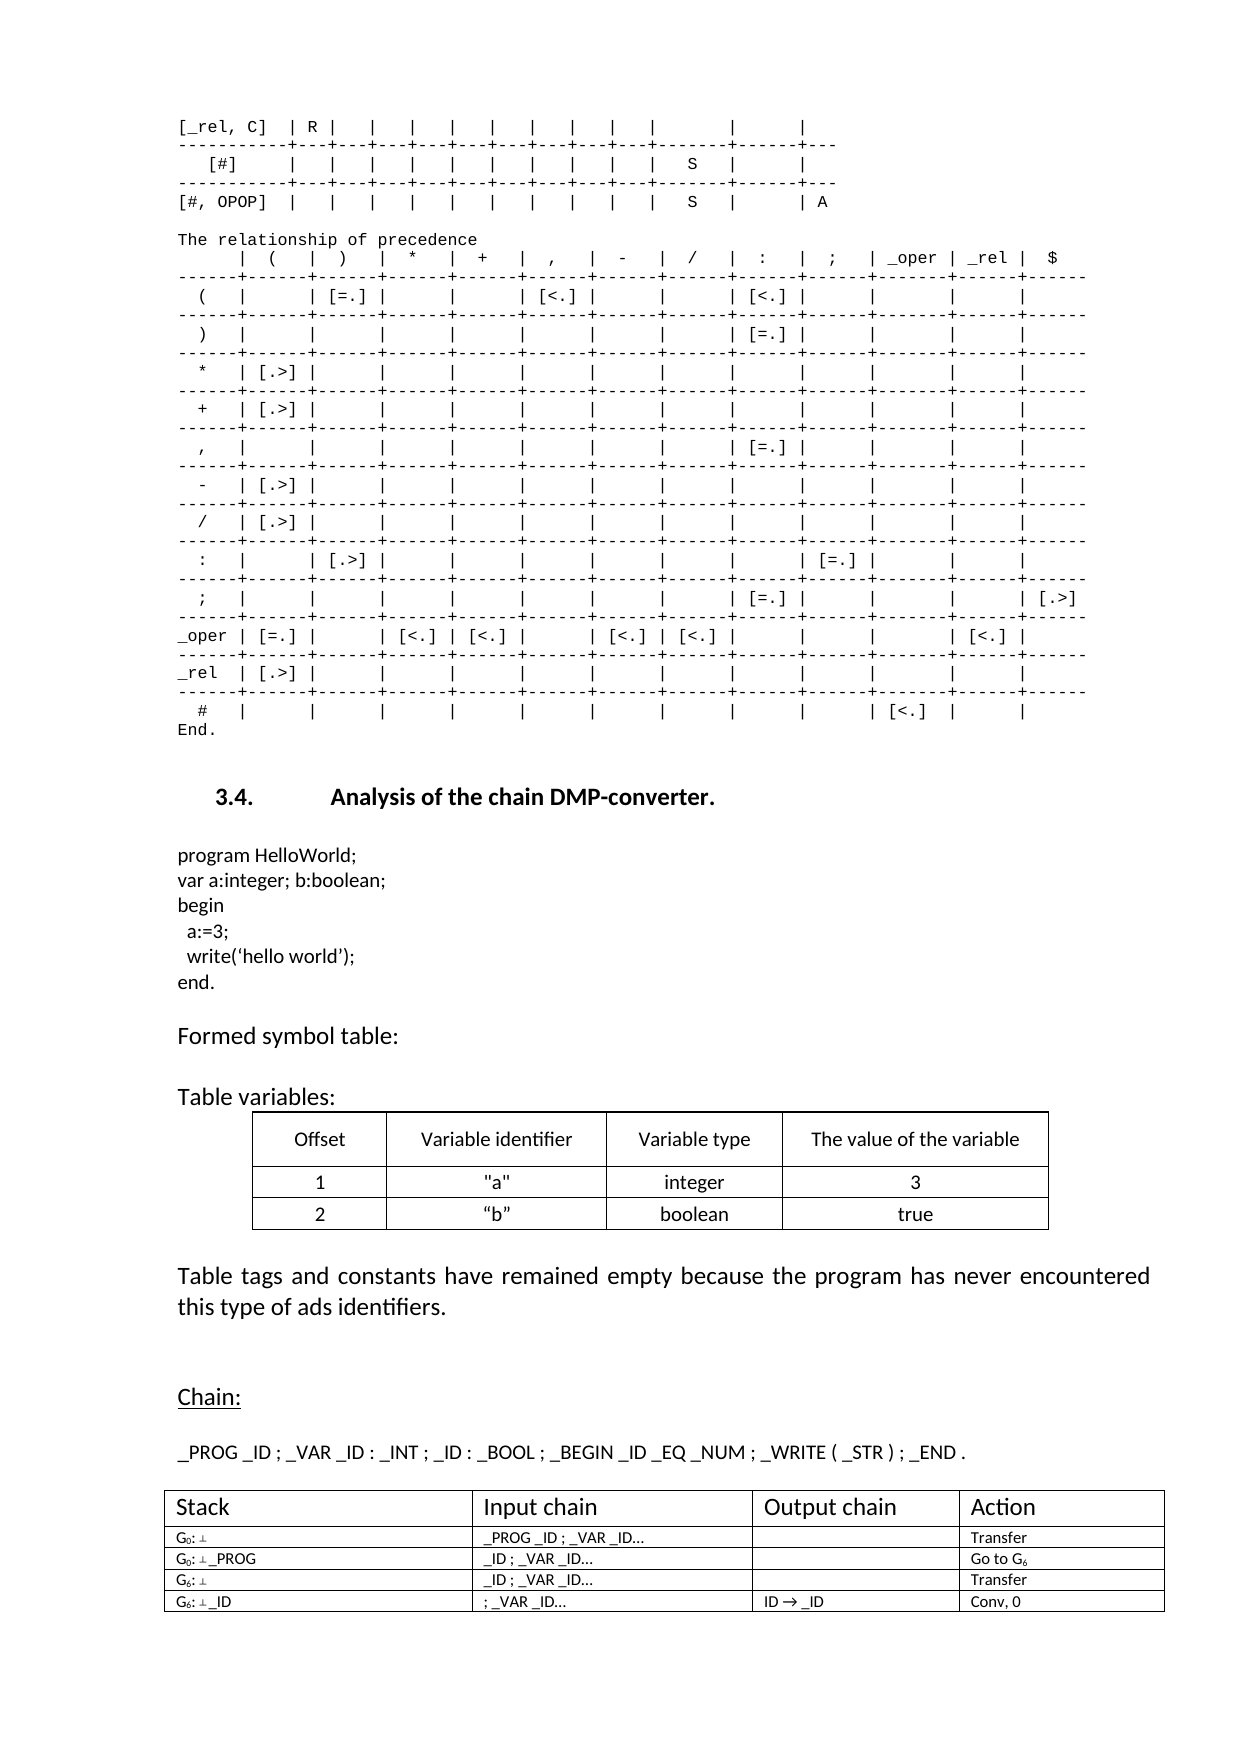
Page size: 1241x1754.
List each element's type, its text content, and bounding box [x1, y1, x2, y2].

table_cell ; _VAR _ID… [473, 1591, 752, 1611]
table_cell “b” [387, 1198, 606, 1228]
text : | | [.>] | | | | | | | [=.] | | | [177, 552, 1152, 571]
table_header The value of the variable [783, 1113, 1048, 1166]
table_header Output chain [753, 1491, 959, 1526]
text ------+------+------+------+------+------+------+------+------+------+-------+------+------ [177, 307, 1152, 326]
table_cell Conv, 0 [960, 1591, 1164, 1611]
text Table tags and constants have remained empty because the program has never encountered this type of ads identifiers. [177, 1260, 1152, 1321]
subtitle Analysis of the chain DMP-converter. [215, 781, 1152, 812]
text | ( | ) | * | + | , | - | / | : | ; | _oper | _rel | $ [177, 250, 1152, 269]
text , | | | | | | | | [=.] | | | | [177, 439, 1152, 457]
text Formed symbol table: [177, 1020, 1152, 1050]
table_cell true [783, 1198, 1048, 1228]
table_cell ID → _ID [753, 1591, 959, 1611]
table_header Action [960, 1491, 1164, 1526]
table_cell G0: ┴ _PROG [165, 1548, 472, 1568]
text Table variables: [177, 1081, 1152, 1111]
text write(‘hello world’); [177, 943, 1152, 969]
text ------+------+------+------+------+------+------+------+------+------+-------+------+------ [177, 608, 1152, 627]
table_cell 3 [783, 1167, 1048, 1197]
table_cell integer [607, 1167, 782, 1197]
text ------+------+------+------+------+------+------+------+------+------+-------+------+------ [177, 571, 1152, 589]
table_cell 1 [253, 1167, 386, 1197]
text + | [.>] | | | | | | | | | | | [177, 401, 1152, 420]
table_cell [753, 1548, 959, 1568]
table_cell _PROG _ID ; _VAR _ID… [473, 1527, 752, 1547]
text ------+------+------+------+------+------+------+------+------+------+-------+------+------ [177, 646, 1152, 665]
text -----------+---+---+---+---+---+---+---+---+---+-------+------+--- [177, 137, 1152, 156]
text ------+------+------+------+------+------+------+------+------+------+-------+------+------ [177, 344, 1152, 363]
text a:=3; [177, 918, 1152, 943]
text ------+------+------+------+------+------+------+------+------+------+-------+------+------ [177, 269, 1152, 288]
text [_rel, C] | R | | | | | | | | | | | [177, 118, 1152, 137]
table_cell _ID ; _VAR _ID… [473, 1570, 752, 1590]
table_cell "a" [387, 1167, 606, 1197]
text [#] | | | | | | | | | | S | | [177, 156, 1152, 175]
text end. [177, 969, 1152, 994]
text ------+------+------+------+------+------+------+------+------+------+-------+------+------ [177, 533, 1152, 552]
table_header Stack [165, 1491, 472, 1526]
text -----------+---+---+---+---+---+---+---+---+---+-------+------+--- [177, 175, 1152, 193]
text var a:integer; b:boolean; [177, 867, 1152, 893]
text ) | | | | | | | | [=.] | | | | [177, 326, 1152, 344]
text _PROG _ID ; _VAR _ID : _INT ; _ID : _BOOL ; _BEGIN _ID _EQ _NUM ; _WRITE ( _STR ) ; _END . [177, 1437, 1152, 1465]
text The relationship of precedence [177, 231, 1152, 250]
text ( | | [=.] | | | [<.] | | | [<.] | | | | [177, 288, 1152, 307]
text ; | | | | | | | | [=.] | | | | [.>] [177, 589, 1152, 608]
text program HelloWorld; [177, 842, 1152, 867]
text _rel | [.>] | | | | | | | | | | | [177, 665, 1152, 684]
table_cell G6: ┴ _ID [165, 1591, 472, 1611]
table_cell _ID ; _VAR _ID… [473, 1548, 752, 1568]
table_cell 2 [253, 1198, 386, 1228]
text # | | | | | | | | | | [<.] | | [177, 703, 1152, 721]
table_cell Transfer [960, 1527, 1164, 1547]
text begin [177, 893, 1152, 918]
text End. [177, 721, 1152, 740]
table_header Input chain [473, 1491, 752, 1526]
text / | [.>] | | | | | | | | | | | [177, 514, 1152, 533]
text ------+------+------+------+------+------+------+------+------+------+-------+------+------ [177, 684, 1152, 703]
table_header Variable type [607, 1113, 782, 1166]
text ------+------+------+------+------+------+------+------+------+------+-------+------+------ [177, 420, 1152, 439]
table_cell G0: ┴ [165, 1527, 472, 1547]
text * | [.>] | | | | | | | | | | | [177, 363, 1152, 382]
text ------+------+------+------+------+------+------+------+------+------+-------+------+------ [177, 457, 1152, 476]
text ------+------+------+------+------+------+------+------+------+------+-------+------+------ [177, 382, 1152, 401]
table_cell Transfer [960, 1570, 1164, 1590]
table_header Variable identifier [387, 1113, 606, 1166]
text Chain: [177, 1382, 1152, 1412]
table_cell [753, 1570, 959, 1590]
table_cell G6: ┴ [165, 1570, 472, 1590]
text _oper | [=.] | | [<.] | [<.] | | [<.] | [<.] | | | | [<.] | [177, 627, 1152, 646]
table_cell [753, 1527, 959, 1547]
table_header Offset [253, 1113, 386, 1166]
text [#, OPOP] | | | | | | | | | | S | | A [177, 193, 1152, 212]
text - | [.>] | | | | | | | | | | | [177, 476, 1152, 495]
text ------+------+------+------+------+------+------+------+------+------+-------+------+------ [177, 495, 1152, 514]
table_cell boolean [607, 1198, 782, 1228]
table_cell Go to G6 [960, 1548, 1164, 1568]
